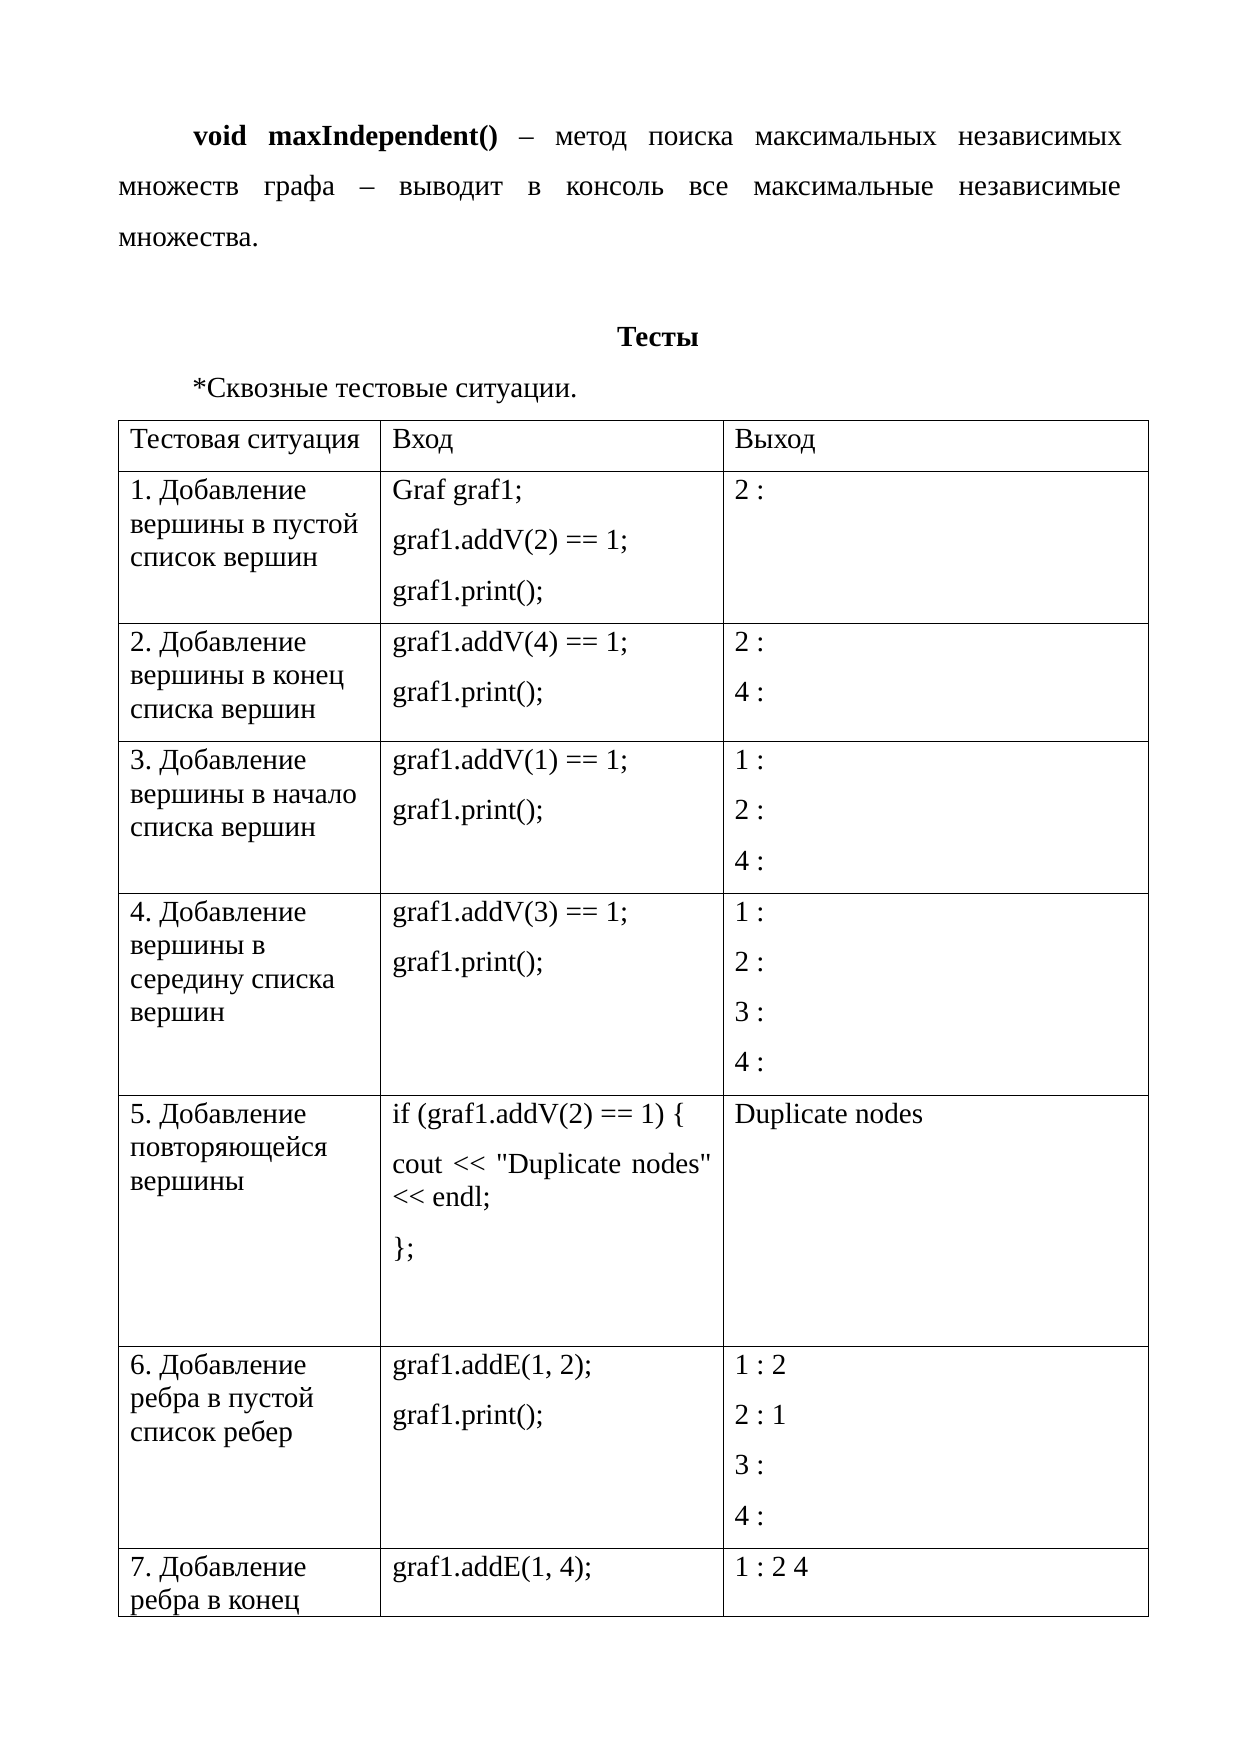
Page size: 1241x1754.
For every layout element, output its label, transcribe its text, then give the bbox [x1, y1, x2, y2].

table_cell graf1.addE(1, 2); graf1.print(); [381, 1347, 723, 1548]
table_header Тестовая ситуация [119, 421, 380, 471]
table_cell graf1.addV(3) == 1; graf1.print(); [381, 894, 723, 1095]
table_cell 4. Добавление вершины в середину списка вершин [119, 894, 380, 1095]
table_header Вход [381, 421, 723, 471]
table_cell Graf graf1; graf1.addV(2) == 1; graf1.print(); [381, 472, 723, 623]
text *Сквозные тестовые ситуации. [118, 370, 1122, 403]
table_cell 6. Добавление ребра в пустой список ребер [119, 1347, 380, 1548]
table_cell 2 : 4 : [724, 624, 1148, 741]
table_cell 1 : 2 : 4 : [724, 742, 1148, 893]
table_cell 1 : 2 2 : 1 3 : 4 : [724, 1347, 1148, 1548]
table_cell graf1.addV(4) == 1; graf1.print(); [381, 624, 723, 741]
table_header Выход [724, 421, 1148, 471]
table_cell 1. Добавление вершины в пустой список вершин [119, 472, 380, 623]
table_cell graf1.addV(1) == 1; graf1.print(); [381, 742, 723, 893]
table_cell 5. Добавление повторяющейся вершины [119, 1096, 380, 1346]
table_cell 2. Добавление вершины в конец списка вершин [119, 624, 380, 741]
table_cell 3. Добавление вершины в начало списка вершин [119, 742, 380, 893]
table_cell graf1.addE(1, 4); graf1.print(); [381, 1549, 723, 1616]
table_cell Duplicate nodes [724, 1096, 1148, 1346]
table_cell 2 : [724, 472, 1148, 623]
table_cell 1 : 2 : 3 : 4 : [724, 894, 1148, 1095]
table_cell 7. Добавление ребра в конец списка ребер [119, 1549, 380, 1616]
table_cell 1 : 2 4 2 : 1 3 : 4 : 1 [724, 1549, 1148, 1616]
text Тесты [118, 319, 1122, 353]
text void maxIndependent() – метод поиска максимальных независимых множеств графа – выводит в консоль все максимальные независимые множества. [118, 118, 1122, 252]
table_cell if (graf1.addV(2) == 1) { cout << "Duplicate nodes" << endl; }; [381, 1096, 723, 1346]
